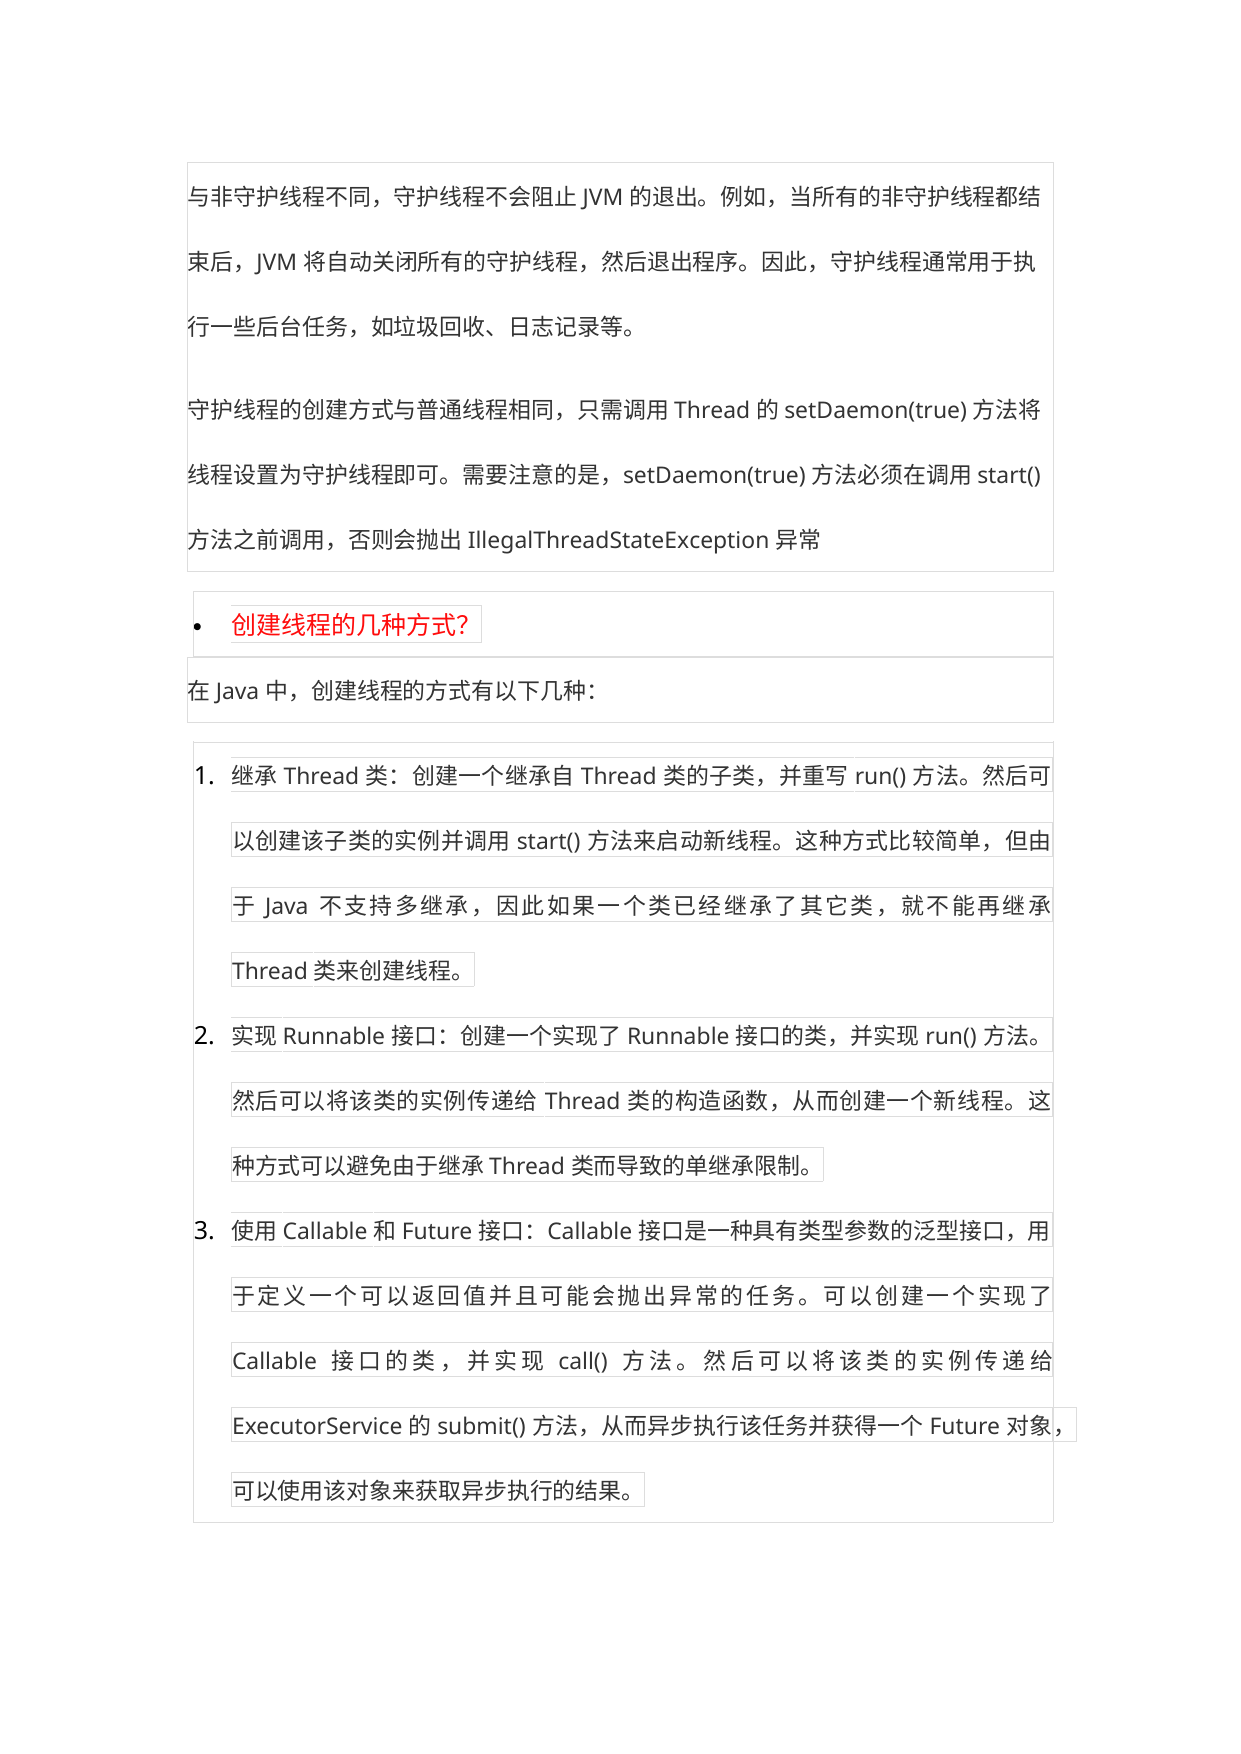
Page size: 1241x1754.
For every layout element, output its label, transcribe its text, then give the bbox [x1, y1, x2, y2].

list 使用 Callable 和 Future 接口：Callable 接口是一种具有类型参数的泛型接口，用于定义一个可以返回值并且可能会抛出异常的任务。可以创建一个实现了 Callable 接口的类，并实现 call() 方法。然后可以将该类的实例传递给 ExecutorService 的 submit() 方法，从而异步执行该任务并获得一个 Future 对象，可以使用该对象来获取异步执行的结果。 [194, 1196, 1053, 1522]
list 创建线程的几种方式？ [194, 592, 1053, 656]
list 实现 Runnable 接口：创建一个实现了 Runnable 接口的类，并实现 run() 方法。然后可以将该类的实例传递给 Thread 类的构造函数，从而创建一个新线程。这种方式可以避免由于继承 Thread 类而导致的单继承限制。 [194, 1001, 1053, 1196]
text 守护线程的创建方式与普通线程相同，只需调用 Thread 的 setDaemon(true) 方法将线程设置为守护线程即可。需要注意的是，setDaemon(true) 方法必须在调用 start() 方法之前调用，否则会抛出 IllegalThreadStateException 异常 [188, 376, 1053, 571]
text 与非守护线程不同，守护线程不会阻止 JVM 的退出。例如，当所有的非守护线程都结束后，JVM 将自动关闭所有的守护线程，然后退出程序。因此，守护线程通常用于执行一些后台任务，如垃圾回收、日志记录等。 [188, 163, 1053, 357]
text 在 Java 中，创建线程的方式有以下几种： [188, 658, 1053, 722]
list 继承 Thread 类：创建一个继承自 Thread 类的子类，并重写 run() 方法。然后可以创建该子类的实例并调用 start() 方法来启动新线程。这种方式比较简单，但由于 Java 不支持多继承，因此如果一个类已经继承了其它类，就不能再继承 Thread 类来创建线程。 [194, 743, 1053, 1001]
